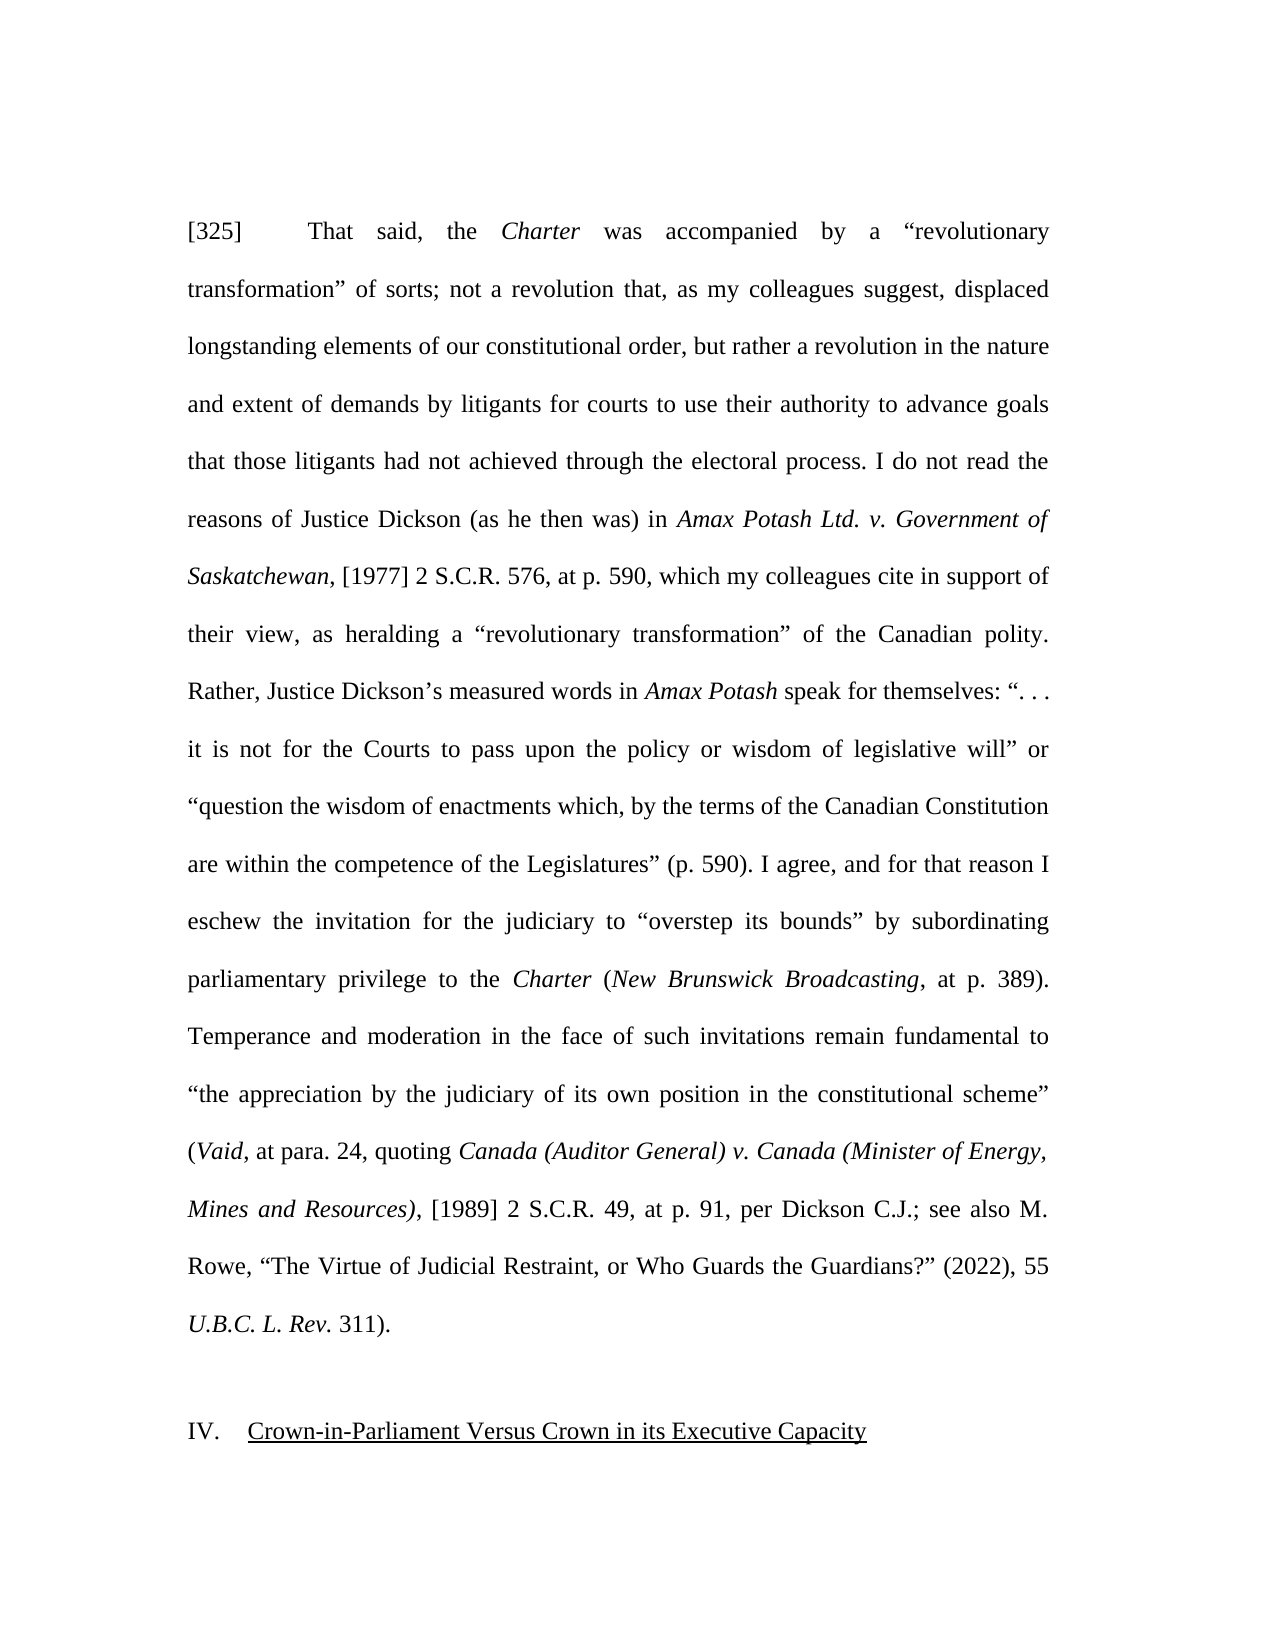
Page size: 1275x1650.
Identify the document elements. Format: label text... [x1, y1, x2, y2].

text That said, the Charter was accompanied by a “revolutionary transformation” of sorts; not a revolution that, as my colleagues suggest, displaced longstanding elements of our constitutional order, but rather a revolution in the nature and extent of demands by litigants for courts to use their authority to advance goals that those litigants had not achieved through the electoral process. I do not read the reasons of Justice Dickson (as he then was) in Amax Potash Ltd. v. Government of Saskatchewan, [1977] 2 S.C.R. 576, at p. 590, which my colleagues cite in support of their view, as heralding a “revolutionary transformation” of the Canadian polity. Rather, Justice Dickson’s measured words in Amax Potash speak for themselves: “. . . it is not for the Courts to pass upon the policy or wisdom of legislative will” or “question the wisdom of enactments which, by the terms of the Canadian Constitution are within the competence of the Legislatures” (p. 590). I agree, and for that reason I eschew the invitation for the judiciary to “overstep its bounds” by subordinating parliamentary privilege to the Charter (New Brunswick Broadcasting, at p. 389). Temperance and moderation in the face of such invitations remain fundamental to “the appreciation by the judiciary of its own position in the constitutional scheme” (Vaid, at para. 24, quoting Canada (Auditor General) v. Canada (Minister of Energy, Mines and Resources), [1989] 2 S.C.R. 49, at p. 91, per Dickson C.J.; see also M. Rowe, “The Virtue of Judicial Restraint, or Who Guards the Guardians?” (2022), 55 U.B.C. L. Rev. 311). [187, 216, 1050, 1338]
title Crown-in-Parliament Versus Crown in its Executive Capacity [187, 1416, 1050, 1445]
